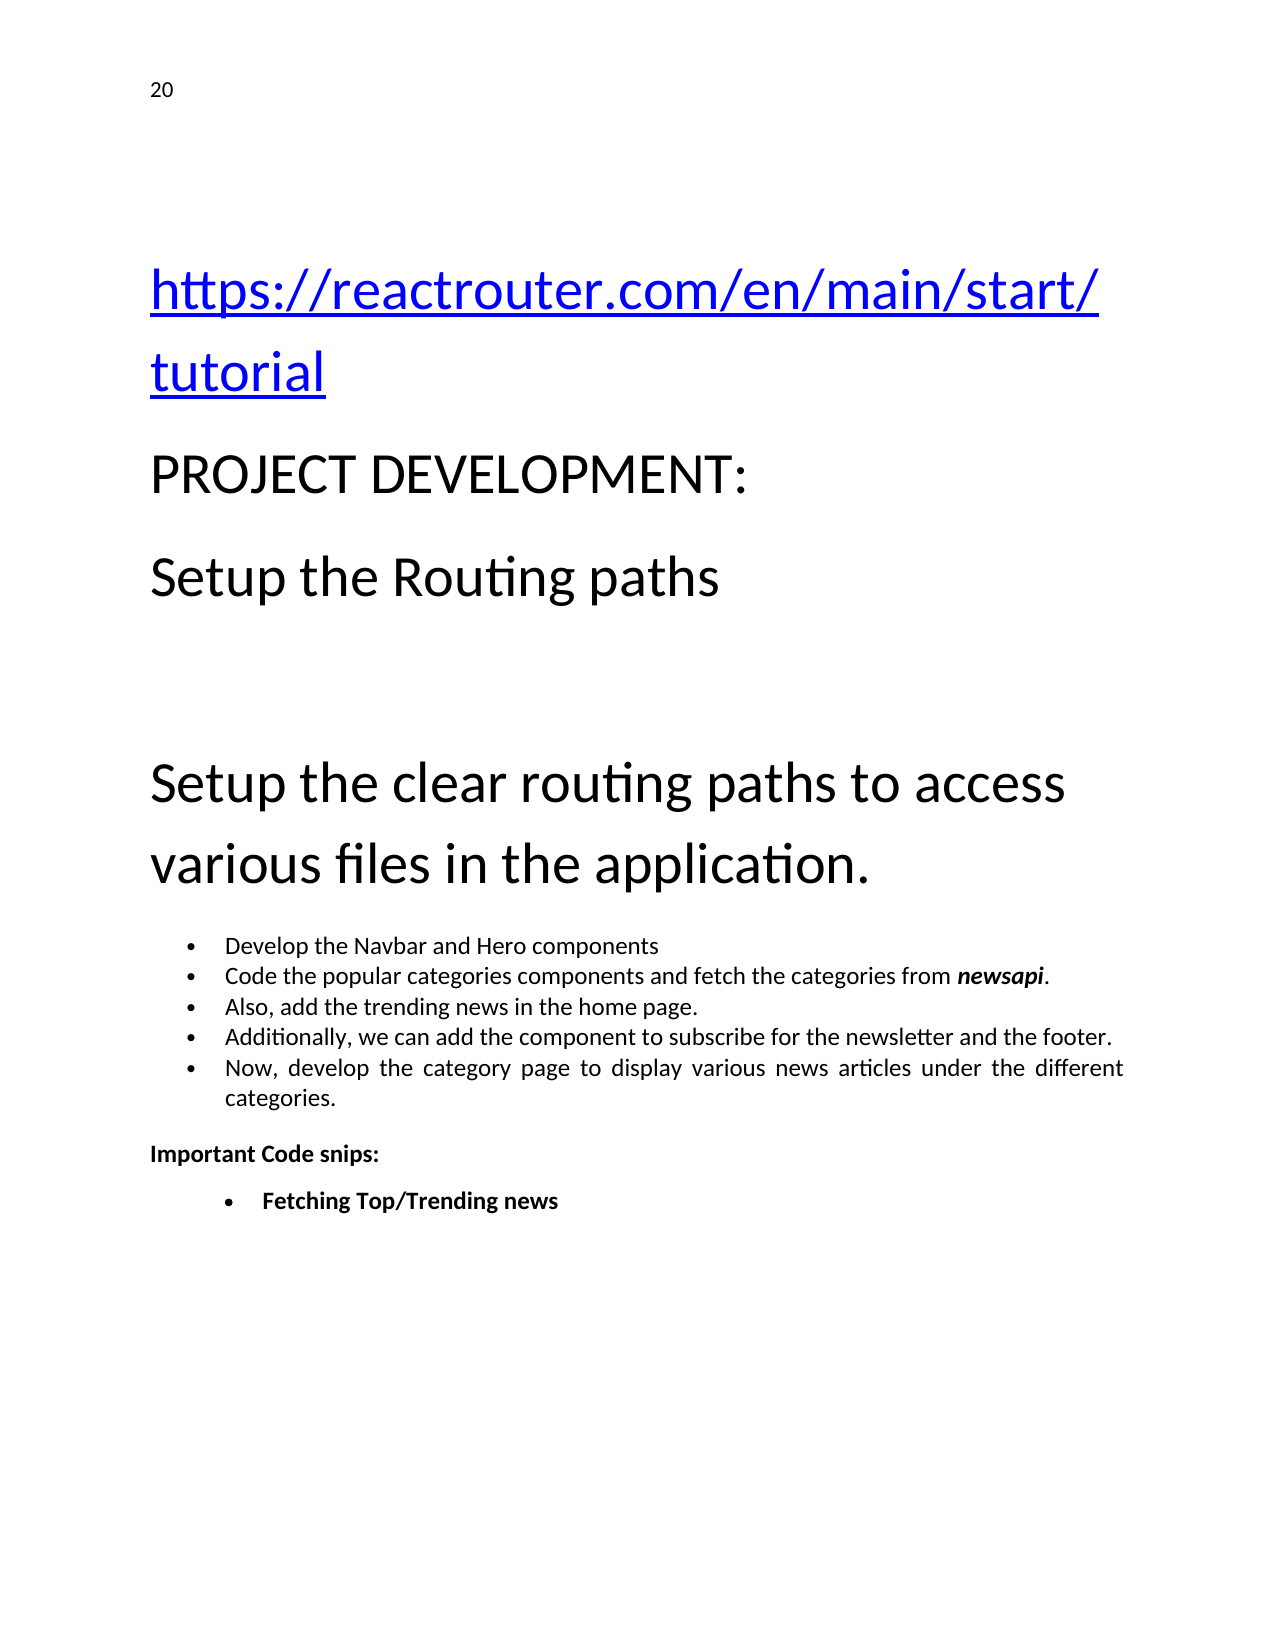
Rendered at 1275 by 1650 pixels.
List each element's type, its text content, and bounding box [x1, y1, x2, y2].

text Important Code snips: [150, 1138, 1125, 1169]
text PROJECT DEVELOPMENT: [150, 437, 1125, 508]
text Setup the Routing paths [150, 540, 1125, 611]
list Code the popular categories components and fetch the categories from newsapi. [187, 961, 1125, 991]
text Setup the clear routing paths to access various files in the application. [150, 745, 1125, 898]
list Now, develop the category page to display various news articles under the different categories. [187, 1052, 1125, 1113]
text https://reactrouter.com/en/main/start/tutorial [150, 253, 1125, 406]
list Also, add the trending news in the home page. [187, 991, 1125, 1022]
list Fetching Top/Trending news [225, 1186, 1125, 1216]
list Develop the Navbar and Hero components [187, 930, 1125, 961]
list Additionally, we can add the component to subscribe for the newsletter and the footer. [187, 1022, 1125, 1052]
